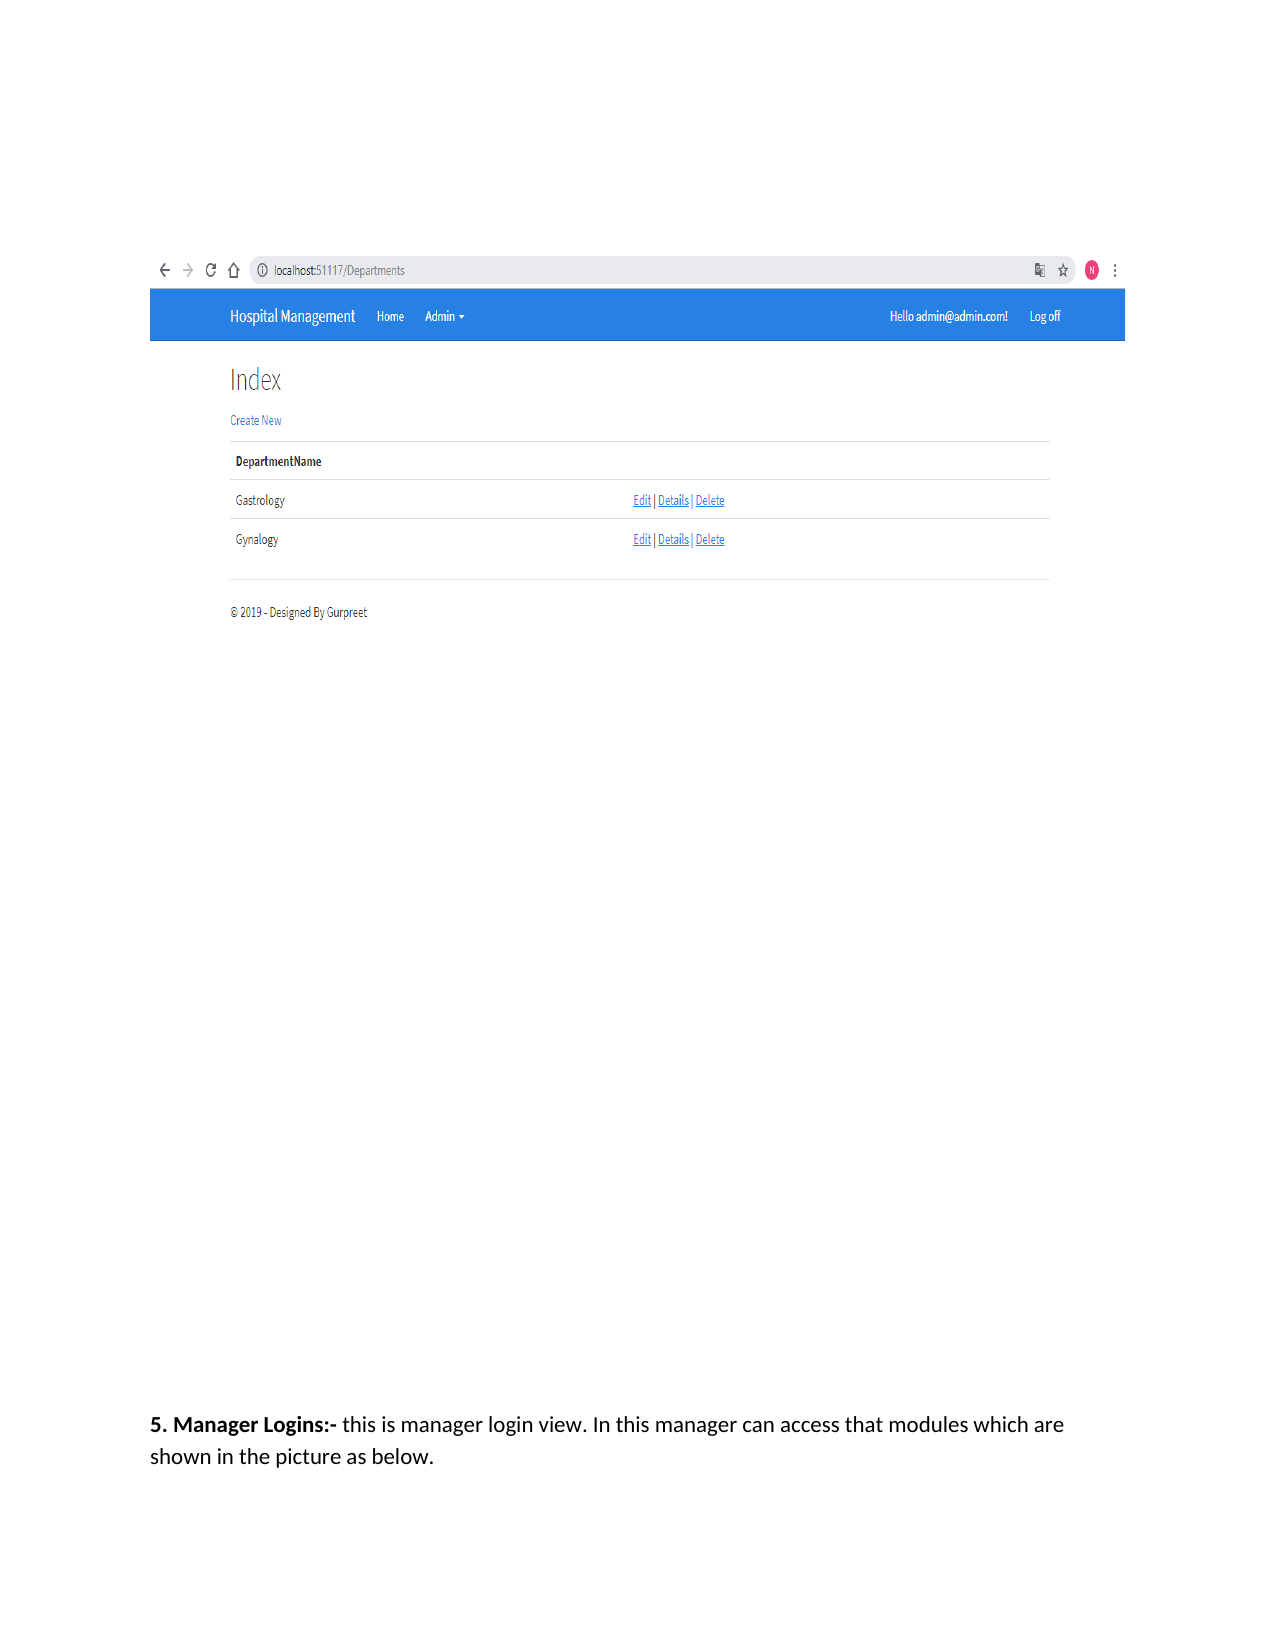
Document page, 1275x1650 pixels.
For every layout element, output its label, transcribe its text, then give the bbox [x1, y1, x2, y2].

picture [150, 256, 1125, 855]
text 5. Manager Logins:- this is manager login view. In this manager can access that modules which are shown in the picture as below. [150, 1410, 1125, 1470]
